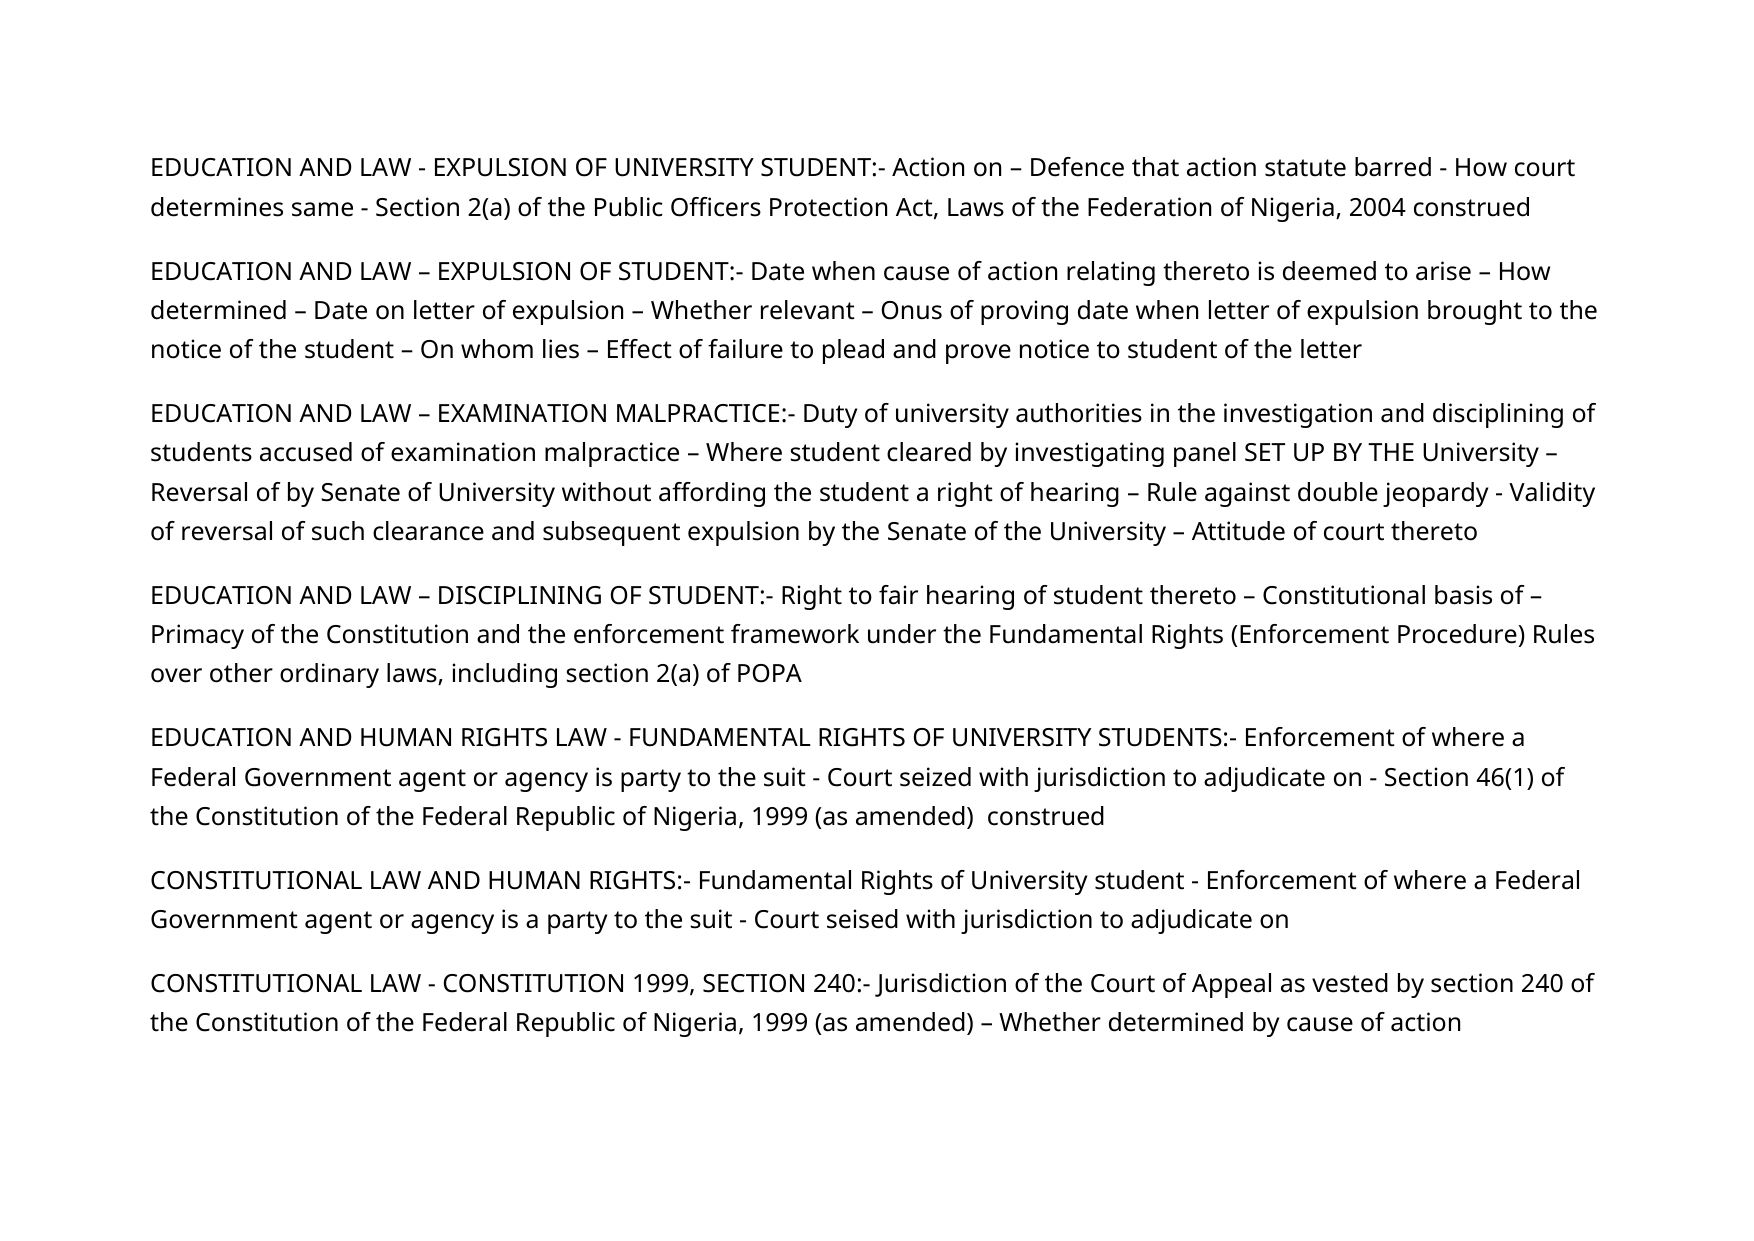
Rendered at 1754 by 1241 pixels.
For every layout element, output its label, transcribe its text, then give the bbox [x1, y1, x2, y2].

text EDUCATION AND LAW - EXPULSION OF UNIVERSITY STUDENT:- Action on – Defence that action statute barred - How court determines same - Section 2(a) of the Public Officers Protection Act, Laws of the Federation of Nigeria, 2004 construed [150, 150, 1604, 223]
text EDUCATION AND LAW – DISCIPLINING OF STUDENT:- Right to fair hearing of student thereto – Constitutional basis of – Primacy of the Constitution and the enforcement framework under the Fundamental Rights (Enforcement Procedure) Rules over other ordinary laws, including section 2(a) of POPA [150, 577, 1604, 690]
text CONSTITUTIONAL LAW AND HUMAN RIGHTS:- Fundamental Rights of University student - Enforcement of where a Federal Government agent or agency is a party to the suit - Court seised with jurisdiction to adjudicate on [150, 862, 1604, 936]
text EDUCATION AND HUMAN RIGHTS LAW - FUNDAMENTAL RIGHTS OF UNIVERSITY STUDENTS:- Enforcement of where a Federal Government agent or agency is party to the suit - Court seized with jurisdiction to adjudicate on - Section 46(1) of the Constitution of the Federal Republic of Nigeria, 1999 (as amended) construed [150, 720, 1604, 832]
text CONSTITUTIONAL LAW - CONSTITUTION 1999, SECTION 240:- Jurisdiction of the Court of Appeal as vested by section 240 of the Constitution of the Federal Republic of Nigeria, 1999 (as amended) – Whether determined by cause of action [150, 966, 1604, 1039]
text EDUCATION AND LAW – EXPULSION OF STUDENT:- Date when cause of action relating thereto is deemed to arise – How determined – Date on letter of expulsion – Whether relevant – Onus of proving date when letter of expulsion brought to the notice of the student – On whom lies – Effect of failure to plead and prove notice to student of the letter [150, 253, 1604, 366]
text EDUCATION AND LAW – EXAMINATION MALPRACTICE:- Duty of university authorities in the investigation and disciplining of students accused of examination malpractice – Where student cleared by investigating panel SET UP BY THE University – Reversal of by Senate of University without affording the student a right of hearing – Rule against double jeopardy - Validity of reversal of such clearance and subsequent expulsion by the Senate of the University – Attitude of court thereto [150, 396, 1604, 547]
